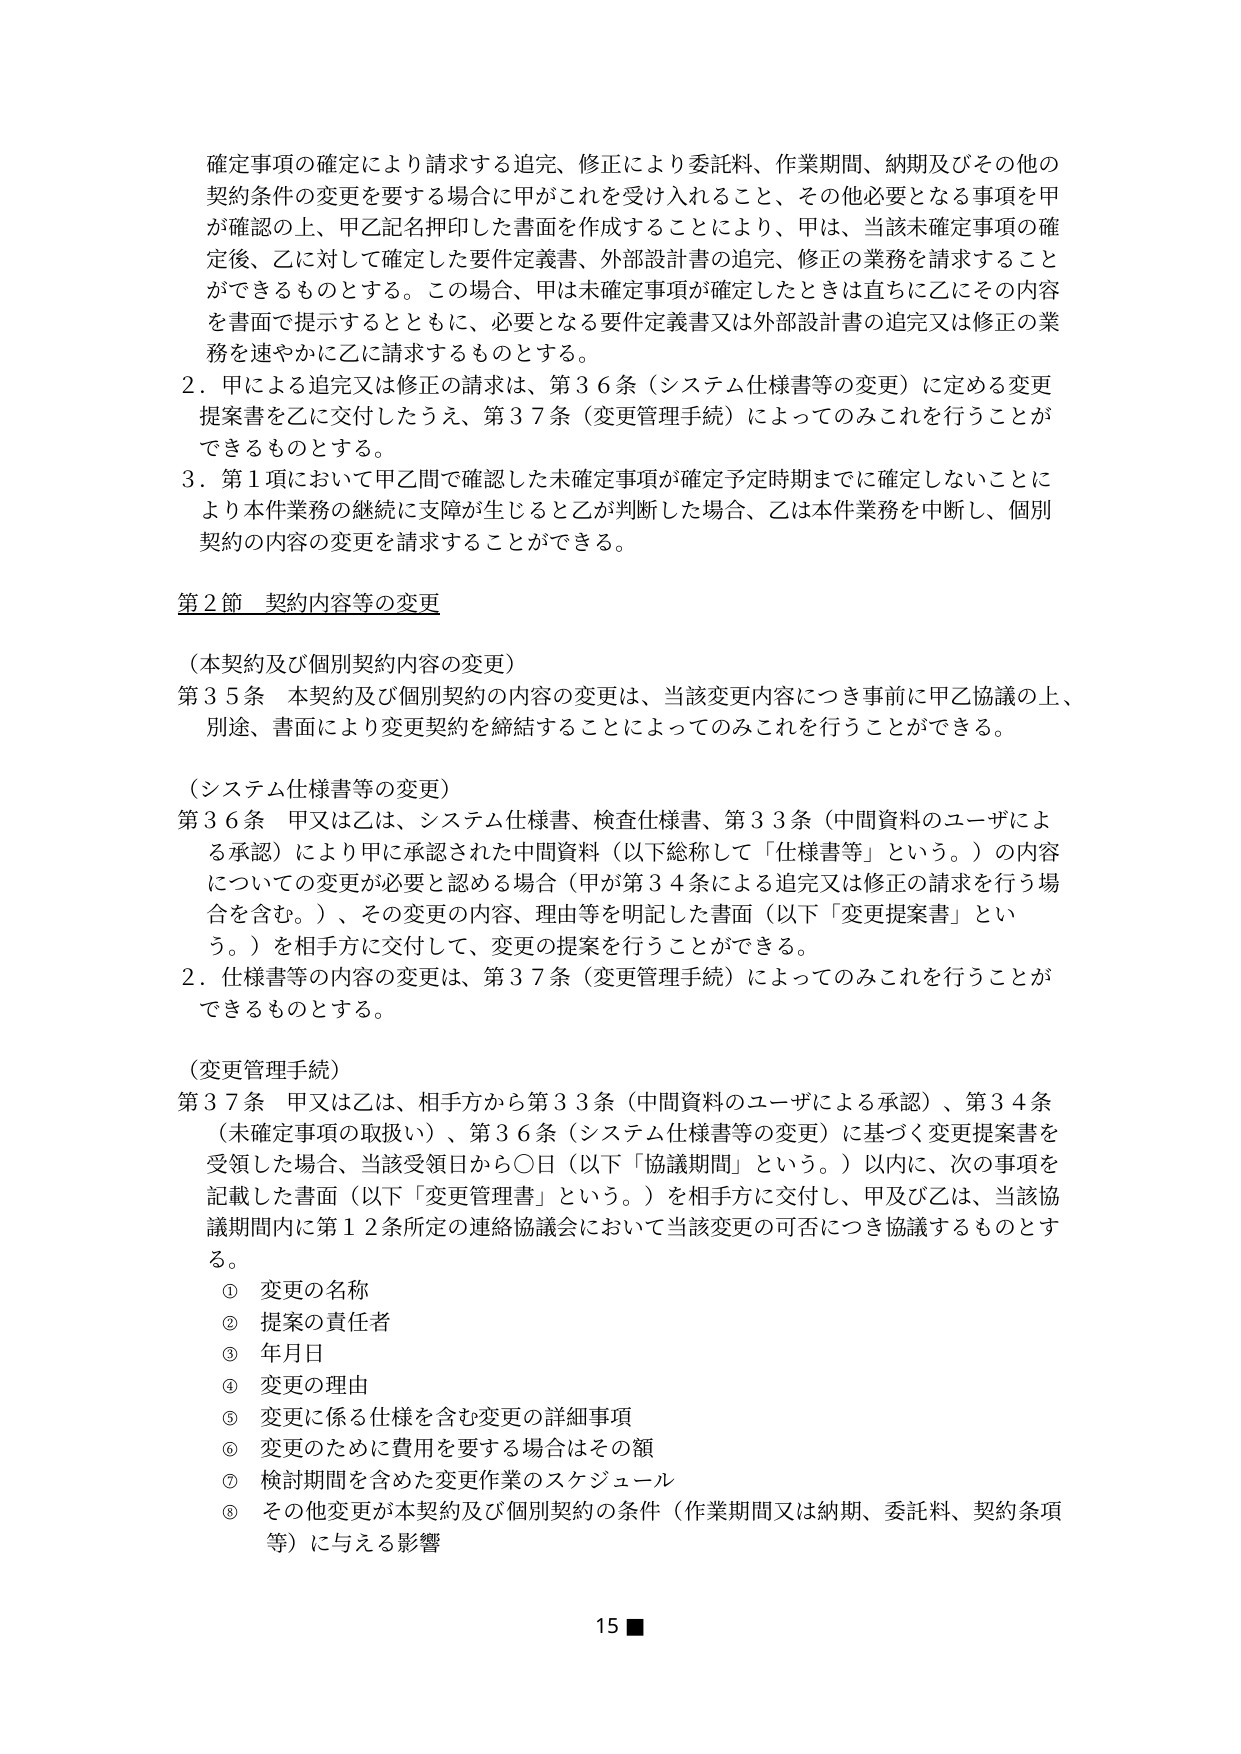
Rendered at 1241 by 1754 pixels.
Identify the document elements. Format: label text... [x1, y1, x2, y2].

text ３．第１項において甲乙間で確認した未確定事項が確定予定時期までに確定しないことにより本件業務の継続に支障が生じると乙が判断した場合、乙は本件業務を中断し、個別契約の内容の変更を請求することができる。 [177, 462, 1063, 557]
text ⑥ 変更のために費用を要する場合はその額 [222, 1431, 1063, 1463]
text ⑧ その他変更が本契約及び個別契約の条件（作業期間又は納期、委託料、契約条項等）に与える影響 [222, 1494, 1063, 1557]
text （本契約及び個別契約内容の変更） [177, 648, 1063, 679]
text ② 提案の責任者 [222, 1305, 1063, 1337]
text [177, 148, 1063, 368]
text ⑤ 変更に係る仕様を含む変更の詳細事項 [222, 1400, 1063, 1431]
text ２．甲による追完又は修正の請求は、第３６条（システム仕様書等の変更）に定める変更提案書を乙に交付したうえ、第３７条（変更管理手続）によってのみこれを行うことができるものとする。 [177, 368, 1063, 462]
text 第３７条 甲又は乙は、相手方から第３３条（中間資料のユーザによる承認）、第３４条（未確定事項の取扱い）、第３６条（システム仕様書等の変更）に基づく変更提案書を受領した場合、当該受領日から○日（以下「協議期間」という。）以内に、次の事項を記載した書面（以下「変更管理書」という。）を相手方に交付し、甲及び乙は、当該協議期間内に第１２条所定の連絡協議会において当該変更の可否につき協議するものとする。 [177, 1085, 1063, 1273]
text 第３５条 本契約及び個別契約の内容の変更は、当該変更内容につき事前に甲乙協議の上、別途、書面により変更契約を締結することによってのみこれを行うことができる。 [177, 679, 1063, 742]
text 第２節 契約内容等の変更 [177, 586, 1063, 618]
text （システム仕様書等の変更） [177, 772, 1063, 803]
text （変更管理手続） [177, 1053, 1063, 1085]
text ２．仕様書等の内容の変更は、第３７条（変更管理手続）によってのみこれを行うことができるものとする。 [177, 961, 1063, 1023]
text 第３６条 甲又は乙は、システム仕様書、検査仕様書、第３３条（中間資料のユーザによる承認）により甲に承認された中間資料（以下総称して「仕様書等」という。）の内容についての変更が必要と認める場合（甲が第３４条による追完又は修正の請求を行う場合を含む。）、その変更の内容、理由等を明記した書面（以下「変更提案書」という。）を相手方に交付して、変更の提案を行うことができる。 [177, 803, 1063, 961]
text ④ 変更の理由 [222, 1368, 1063, 1400]
text ③ 年月日 [222, 1337, 1063, 1368]
text ⑦ 検討期間を含めた変更作業のスケジュール [222, 1463, 1063, 1494]
text ① 変更の名称 [222, 1273, 1063, 1305]
